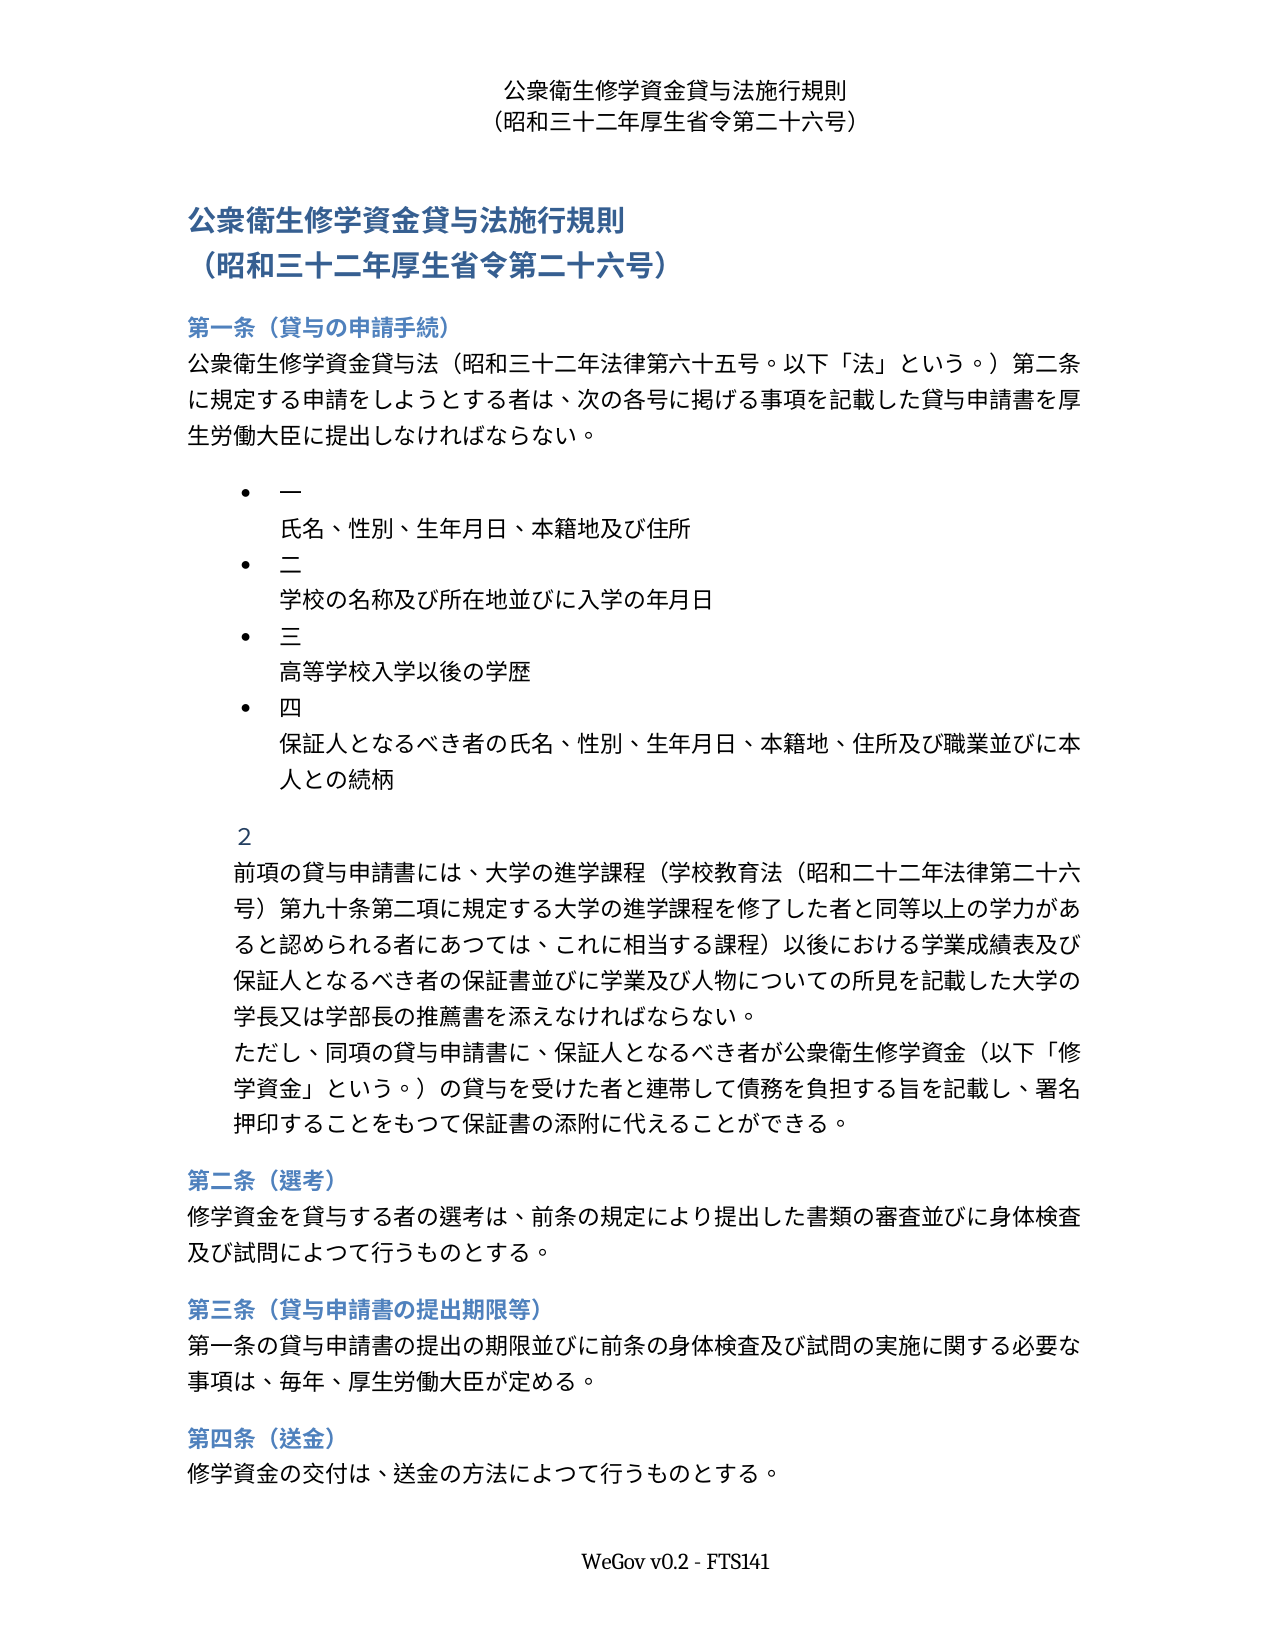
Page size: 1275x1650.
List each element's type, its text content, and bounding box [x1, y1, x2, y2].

subtitle 第一条（貸与の申請手続） [187, 312, 1087, 343]
text 修学資金の交付は、送金の方法によつて行うものとする。 [187, 1458, 1087, 1490]
subtitle 公衆衛生修学資金貸与法施行規則 （昭和三十二年厚生省令第二十六号） [187, 200, 1087, 285]
list 二 学校の名称及び所在地並びに入学の年月日 [242, 548, 1087, 616]
text 第一条の貸与申請書の提出の期限並びに前条の身体検査及び試問の実施に関する必要な事項は、毎年、厚生労働大臣が定める。 [187, 1330, 1087, 1397]
list 四 保証人となるべき者の氏名、性別、生年月日、本籍地、住所及び職業並びに本人との続柄 [242, 692, 1087, 795]
subtitle 第三条（貸与申請書の提出期限等） [187, 1294, 1087, 1325]
text 公衆衛生修学資金貸与法（昭和三十二年法律第六十五号。以下「法」という。）第二条に規定する申請をしようとする者は、次の各号に掲げる事項を記載した貸与申請書を厚生労働大臣に提出しなければならない。 [187, 348, 1087, 451]
subtitle 第四条（送金） [187, 1422, 1087, 1454]
subtitle 第二条（選考） [187, 1165, 1087, 1196]
subtitle ２ [233, 821, 1087, 852]
text 修学資金を貸与する者の選考は、前条の規定により提出した書類の審査並びに身体検査及び試問によつて行うものとする。 [187, 1201, 1087, 1268]
list 三 高等学校入学以後の学歴 [242, 620, 1087, 688]
list 一 氏名、性別、生年月日、本籍地及び住所 [242, 477, 1087, 544]
text 前項の貸与申請書には、大学の進学課程（学校教育法（昭和二十二年法律第二十六号）第九十条第二項に規定する大学の進学課程を修了した者と同等以上の学力があると認められる者にあつては、これに相当する課程）以後における学業成績表及び保証人となるべき者の保証書並びに学業及び人物についての所見を記載した大学の学長又は学部長の推薦書を添えなければならない。 ただし、同項の貸与申請書に、保証人となるべき者が公衆衛生修学資金（以下「修学資金」という。）の貸与を受けた者と連帯して債務を負担する旨を記載し、署名押印することをもつて保証書の添附に代えることができる。 [233, 857, 1087, 1140]
